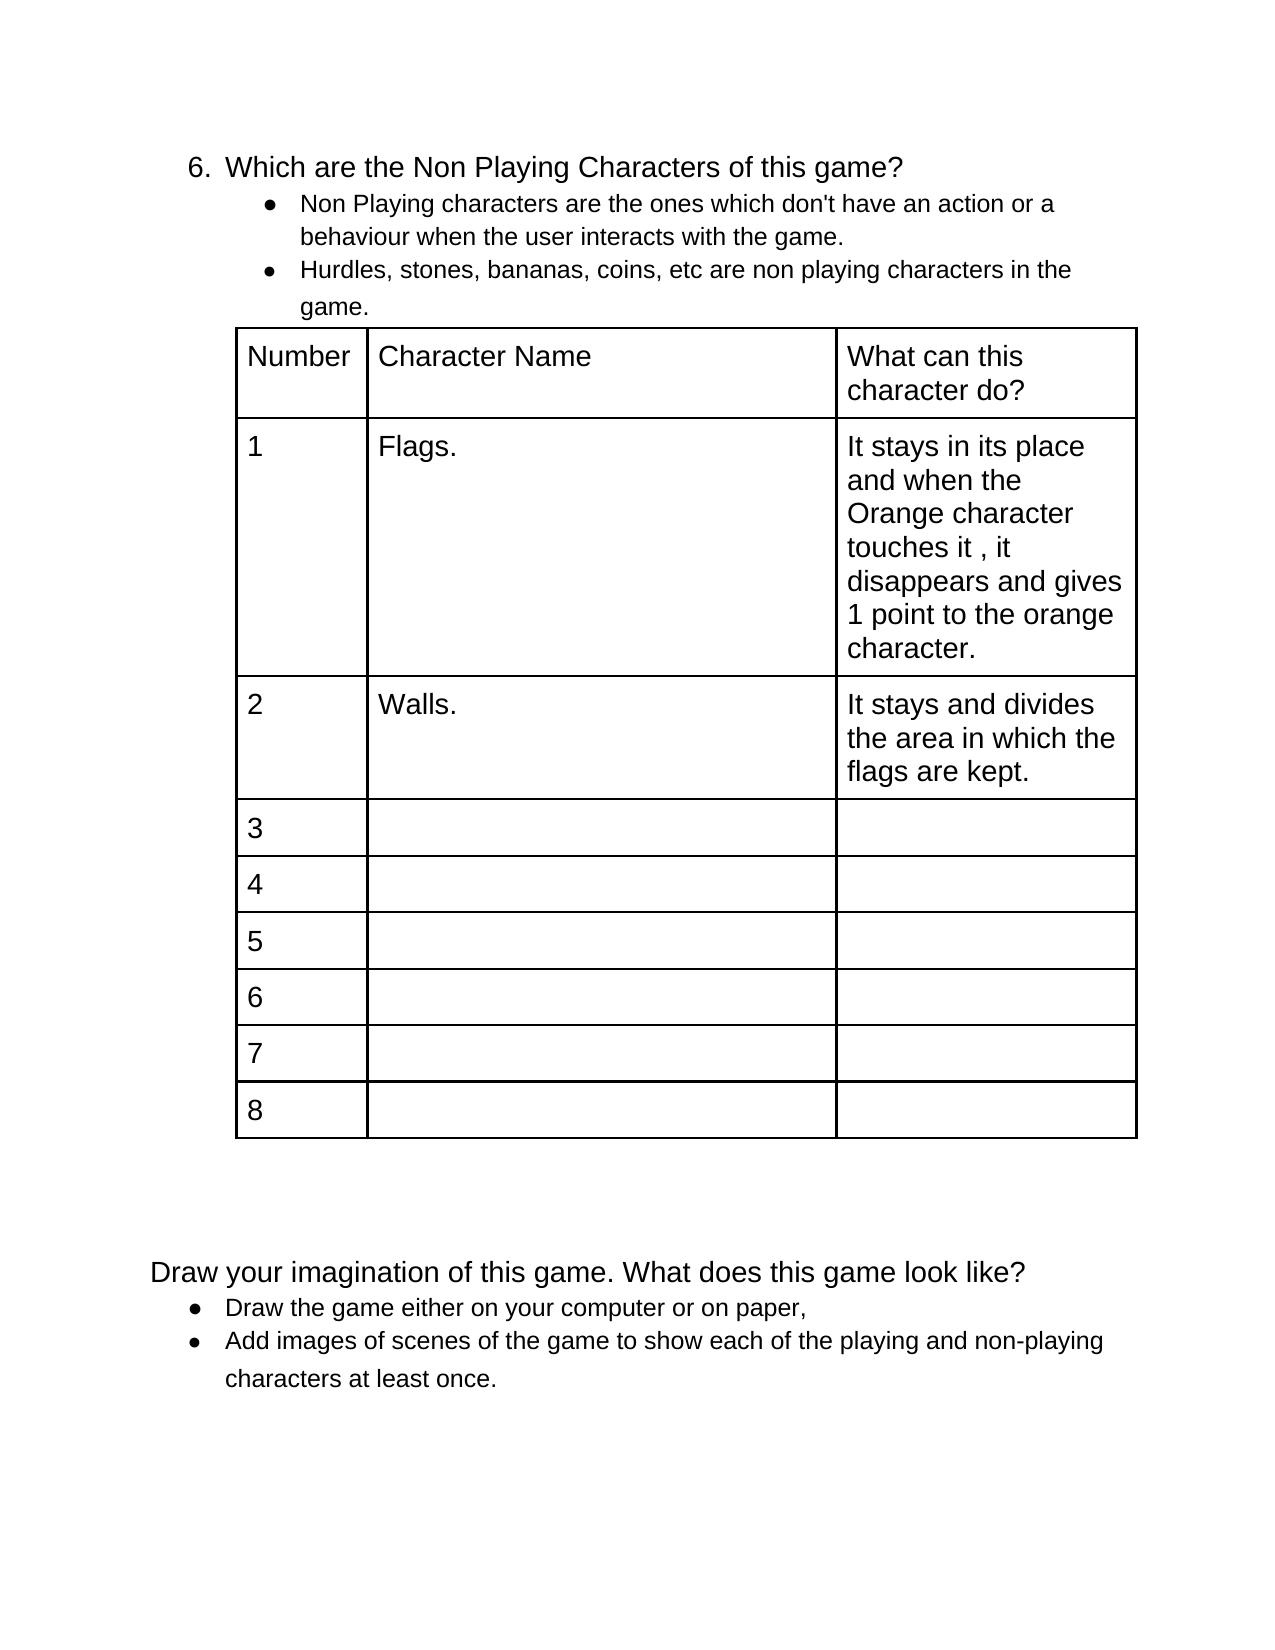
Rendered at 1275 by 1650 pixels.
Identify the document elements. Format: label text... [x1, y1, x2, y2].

table_cell [369, 857, 835, 911]
table_cell 7 [238, 1026, 366, 1080]
table_cell [369, 1026, 835, 1080]
table_cell 1 [238, 419, 366, 674]
list Non Playing characters are the ones which don't have an action or a behaviour when the user interacts with the game. [262, 188, 1125, 250]
table_cell It stays in its place and when the Orange character touches it , it disappears and gives 1 point to the orange character. [838, 419, 1135, 674]
table_cell 2 [238, 677, 366, 798]
table_cell [369, 913, 835, 967]
table_cell 3 [238, 800, 366, 854]
table_cell [838, 913, 1135, 967]
table_cell Walls. [369, 677, 835, 798]
table_cell It stays and divides the area in which the flags are kept. [838, 677, 1135, 798]
table_cell [838, 800, 1135, 854]
table_cell [838, 970, 1135, 1024]
table_header Number [238, 329, 366, 417]
text Draw your imagination of this game. What does this game look like? [150, 1254, 1125, 1288]
table_cell 4 [238, 857, 366, 911]
table_cell [838, 857, 1135, 911]
table_cell [369, 970, 835, 1024]
table_cell [838, 1083, 1135, 1137]
table_header What can this character do? [838, 329, 1135, 417]
list Which are the Non Playing Characters of this game? [187, 150, 1125, 183]
list Hurdles, stones, bananas, coins, etc are non playing characters in the game. [262, 254, 1125, 322]
list Add images of scenes of the game to show each of the playing and non-playing characters at least once. [187, 1326, 1125, 1393]
table_cell 6 [238, 970, 366, 1024]
table_cell [838, 1026, 1135, 1080]
table_cell [369, 800, 835, 854]
table_cell 5 [238, 913, 366, 967]
table_cell [369, 1083, 835, 1137]
list Draw the game either on your computer or on paper, [187, 1293, 1125, 1322]
table_cell Flags. [369, 419, 835, 674]
table_cell 8 [238, 1083, 366, 1137]
table_header Character Name [369, 329, 835, 417]
